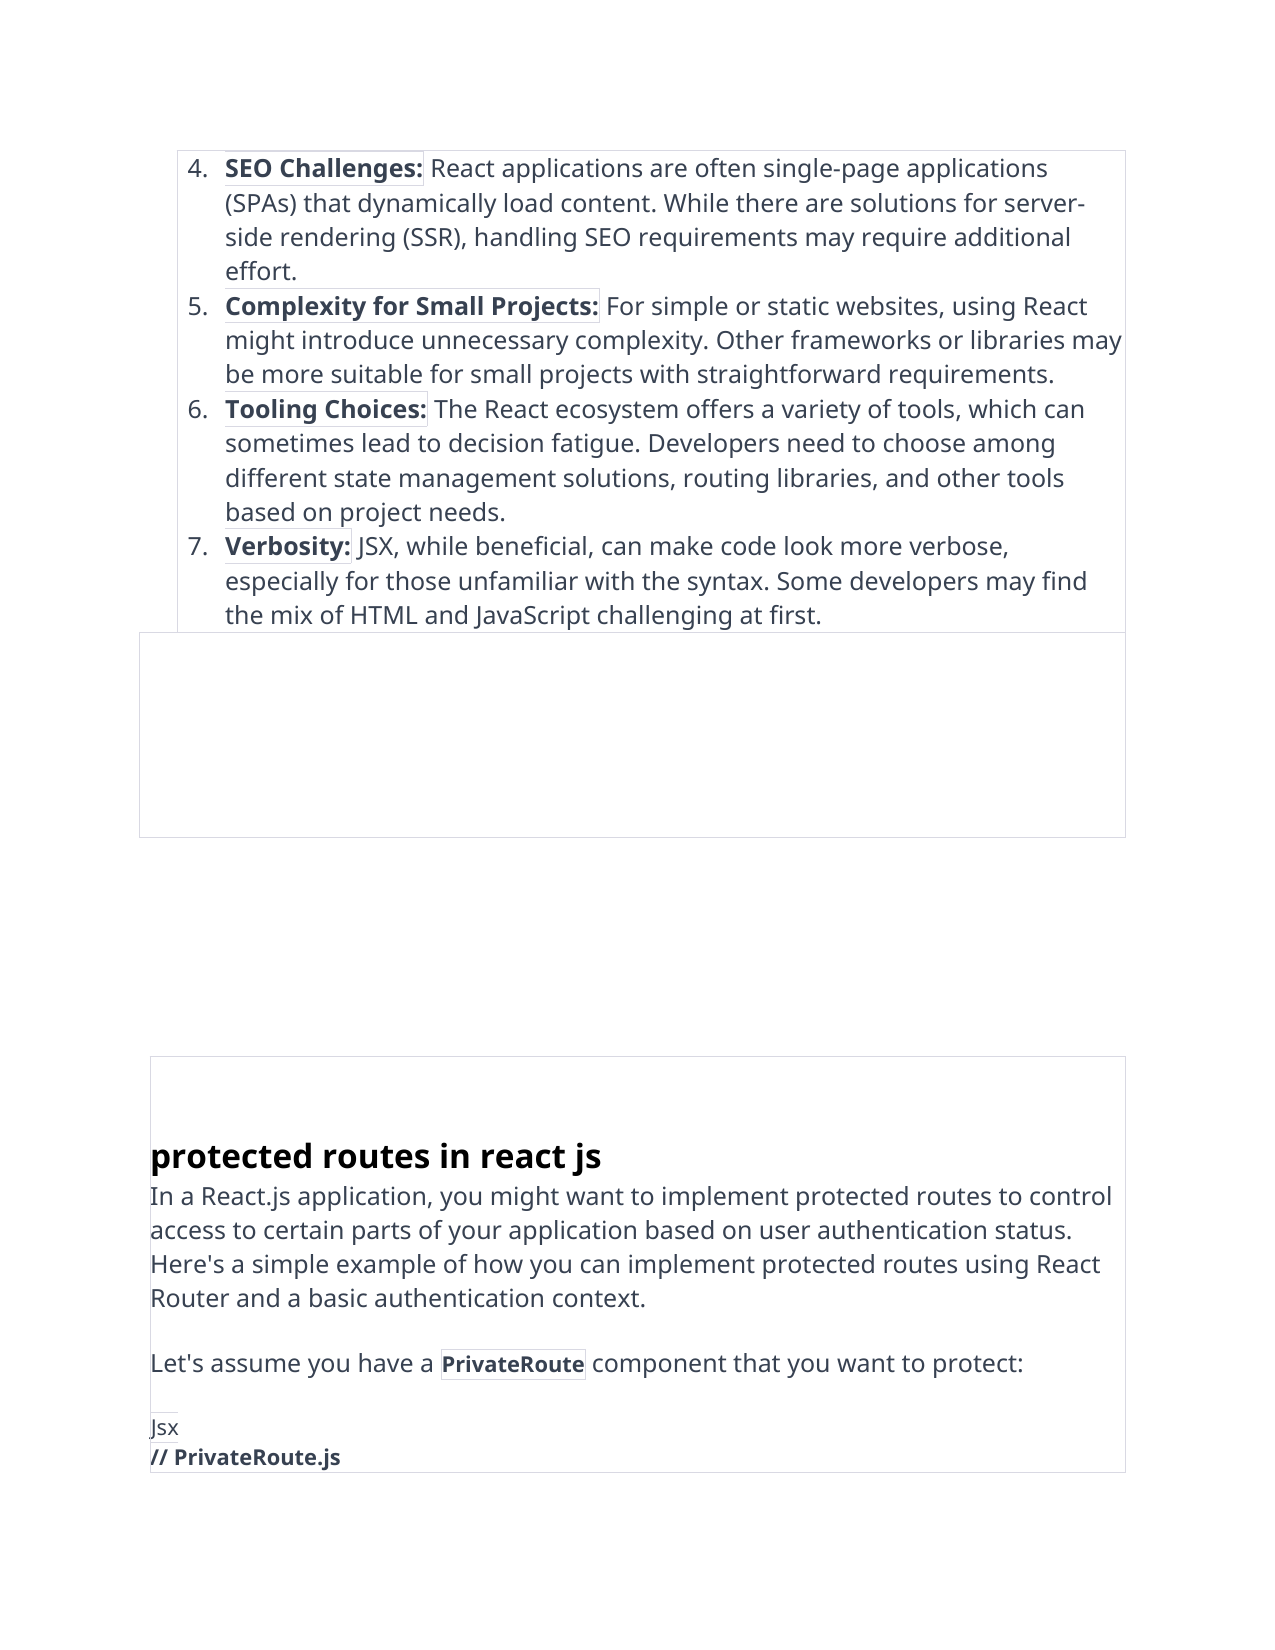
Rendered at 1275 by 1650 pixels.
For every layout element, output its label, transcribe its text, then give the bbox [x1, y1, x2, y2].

text Let's assume you have a PrivateRoute component that you want to protect: [151, 1346, 1125, 1380]
text protected routes in react js In a React.js application, you might want to implement protected routes to control access to certain parts of your application based on user authentication status. Here's a simple example of how you can implement protected routes using React Router and a basic authentication context. [151, 1133, 1125, 1315]
text Jsx // PrivateRoute.js [151, 1411, 1125, 1472]
list Verbosity: JSX, while beneficial, can make code look more verbose, especially for those unfamiliar with the syntax. Some developers may find the mix of HTML and JavaScript challenging at first. [178, 528, 1125, 632]
list Tooling Choices: The React ecosystem offers a variety of tools, which can sometimes lead to decision fatigue. Developers need to choose among different state management solutions, routing libraries, and other tools based on project needs. [178, 391, 1125, 528]
list SEO Challenges: React applications are often single-page applications (SPAs) that dynamically load content. While there are solutions for server-side rendering (SSR), handling SEO requirements may require additional effort. [178, 151, 1125, 287]
list Complexity for Small Projects: For simple or static websites, using React might introduce unnecessary complexity. Other frameworks or libraries may be more suitable for small projects with straightforward requirements. [178, 287, 1125, 391]
